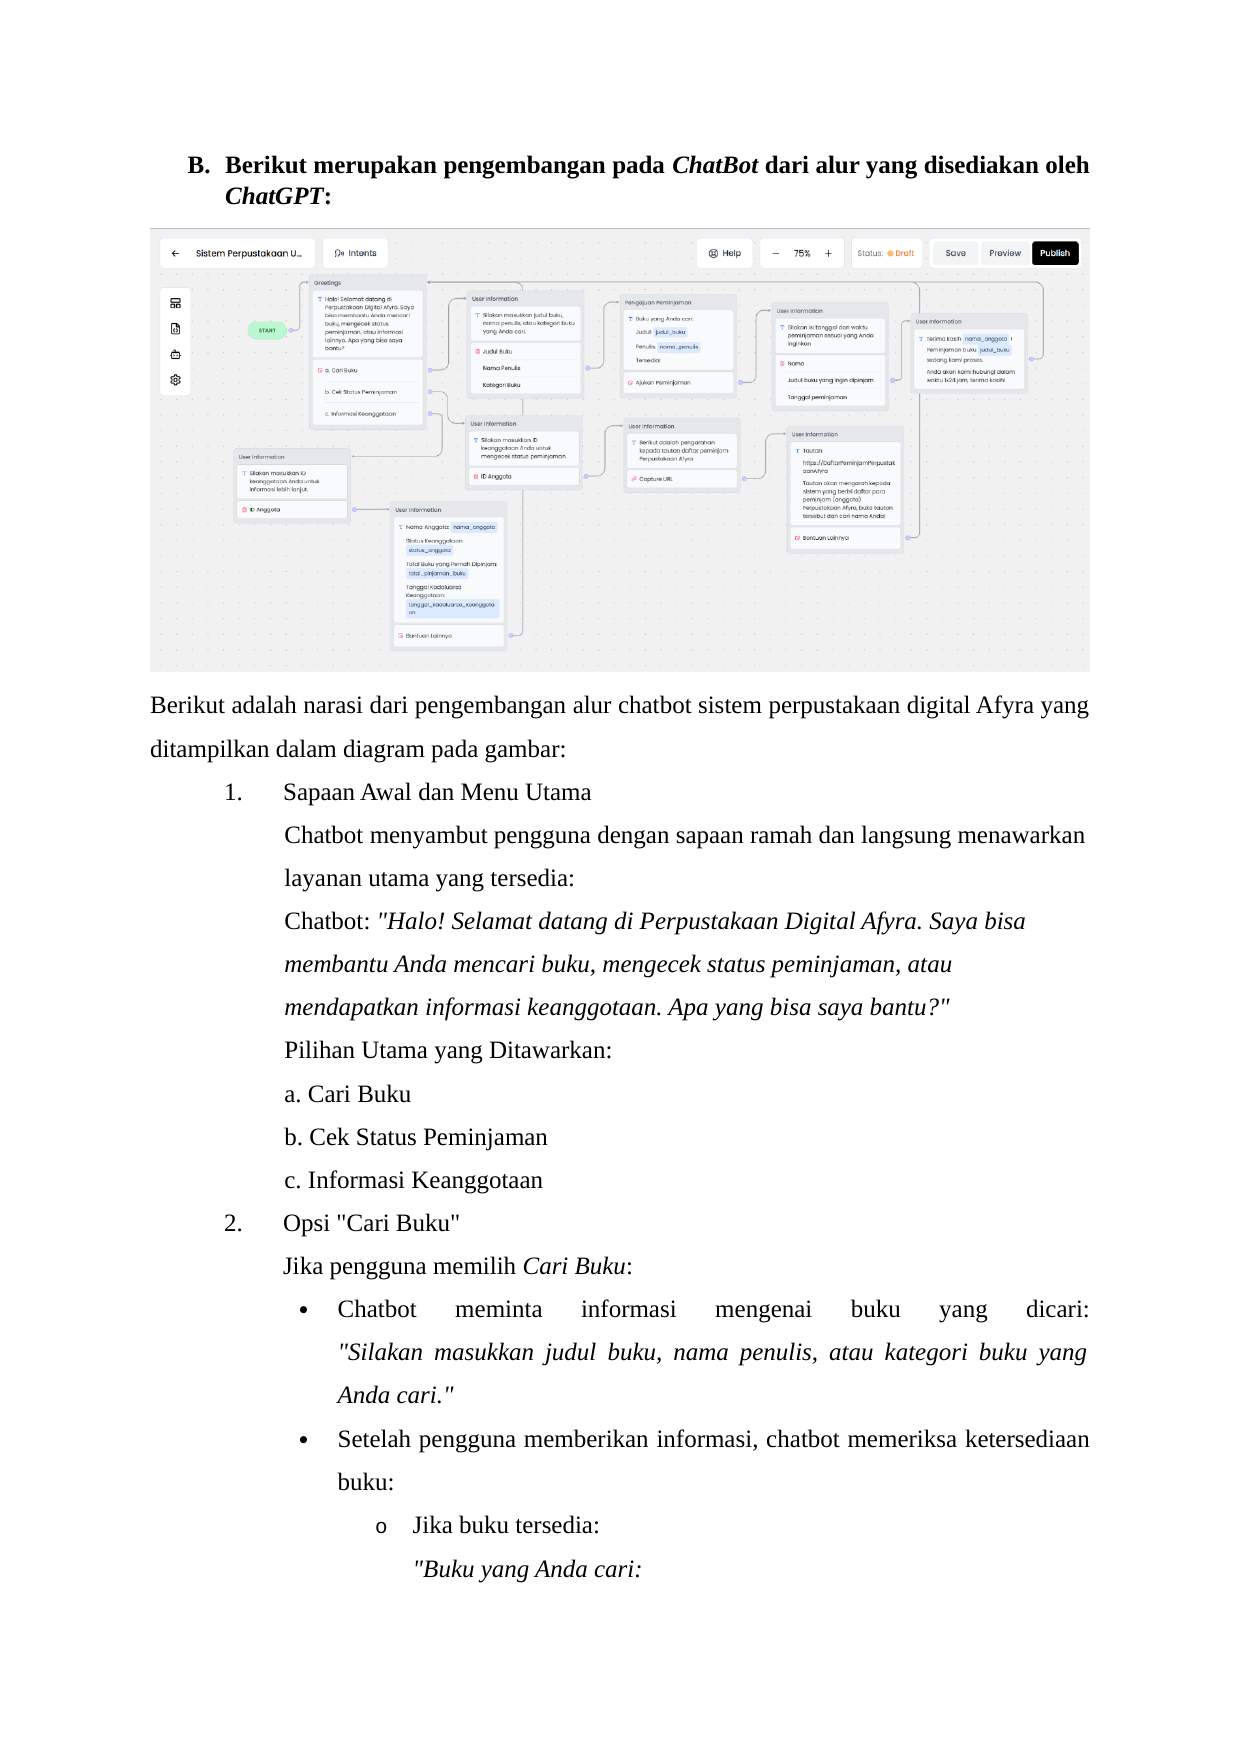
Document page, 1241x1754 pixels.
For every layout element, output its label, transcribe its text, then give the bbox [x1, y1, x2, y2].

text membantu Anda mencari buku, mengecek status peminjaman, atau [209, 949, 1090, 978]
text Chatbot: "Halo! Selamat datang di Perpustakaan Digital Afyra. Saya bisa [209, 906, 1090, 935]
text mendapatkan informasi keanggotaan. Apa yang bisa saya bantu?" [209, 992, 1090, 1021]
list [375, 1510, 1090, 1583]
text layanan utama yang tersedia: [209, 863, 1090, 892]
list Opsi "Cari Buku" [224, 1208, 1090, 1237]
text Berikut adalah narasi dari pengembangan alur chatbot sistem perpustakaan digital Afyra yang ditampilkan dalam diagram pada gambar: [150, 691, 1090, 762]
list Chatbot meminta informasi mengenai buku yang dicari: "Silakan masukkan judul buku, nama penulis, atau kategori buku yang Anda cari." [300, 1294, 1090, 1409]
text Pilihan Utama yang Ditawarkan: a. Cari Buku b. Cek Status Peminjaman c. Informasi Keanggotaan [284, 1036, 1090, 1194]
text Chatbot menyambut pengguna dengan sapaan ramah dan langsung menawarkan [209, 820, 1090, 849]
list Jika pengguna memilih Cari Buku: [283, 1251, 1090, 1280]
list Sapaan Awal dan Menu Utama [224, 777, 1090, 806]
list Setelah pengguna memberikan informasi, chatbot memeriksa ketersediaan buku: [300, 1424, 1090, 1496]
picture [150, 228, 1090, 672]
list Berikut merupakan pengembangan pada ChatBot dari alur yang disediakan oleh ChatGPT: [187, 150, 1090, 210]
